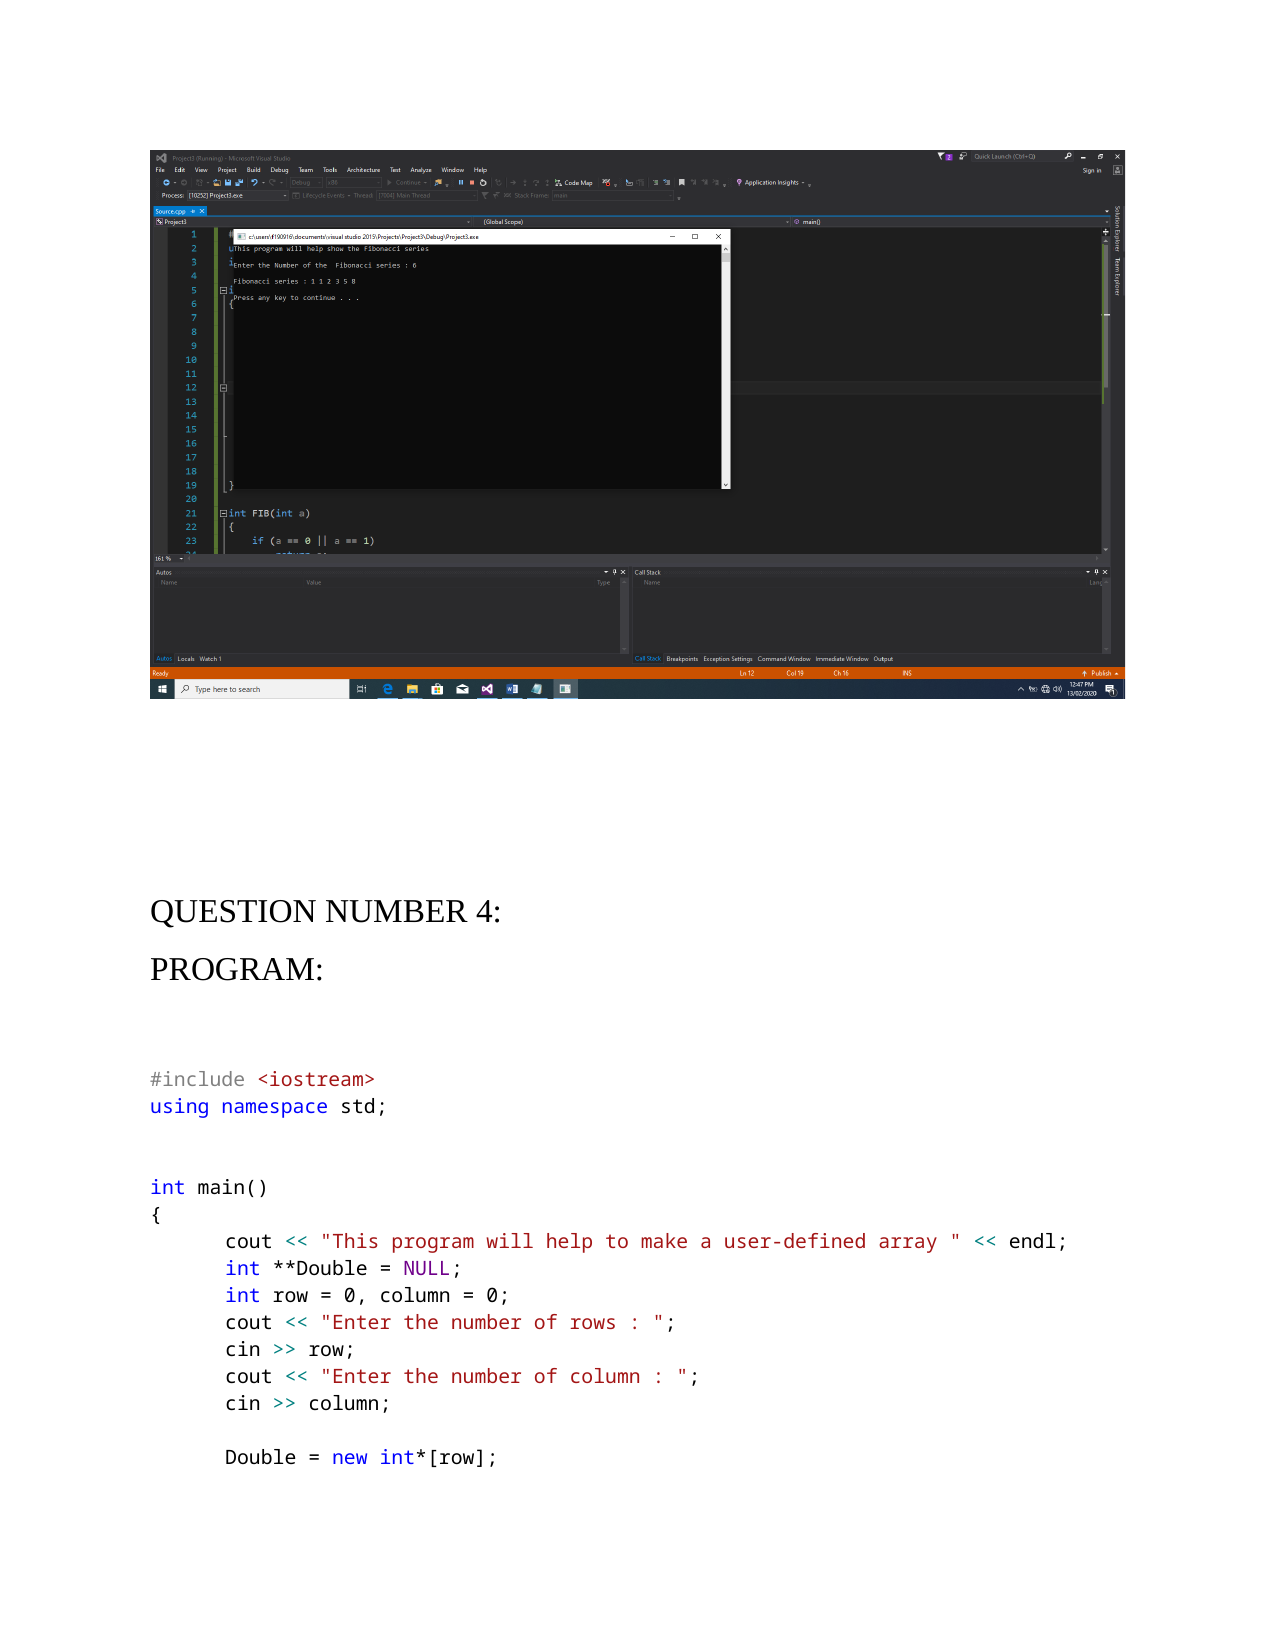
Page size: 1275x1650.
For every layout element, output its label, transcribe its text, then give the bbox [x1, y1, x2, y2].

text int main() [150, 1173, 1125, 1200]
text cout << "Enter the number of column : "; [150, 1362, 1125, 1389]
text cout << "Enter the number of rows : "; [150, 1308, 1125, 1335]
text QUESTION NUMBER 4: [150, 891, 1125, 930]
text int **Double = NULL; [150, 1254, 1125, 1281]
text cin >> row; [150, 1335, 1125, 1362]
text cin >> column; [150, 1389, 1125, 1416]
text using namespace std; [150, 1092, 1125, 1119]
text cout << "This program will help to make a user-defined array " << endl; [150, 1227, 1125, 1254]
picture [150, 150, 1125, 699]
text PROGRAM: [150, 949, 1125, 988]
text { [150, 1200, 1125, 1227]
text Double = new int*[row]; [150, 1443, 1125, 1470]
text #include <iostream> [150, 1065, 1125, 1092]
text int row = 0, column = 0; [150, 1281, 1125, 1308]
